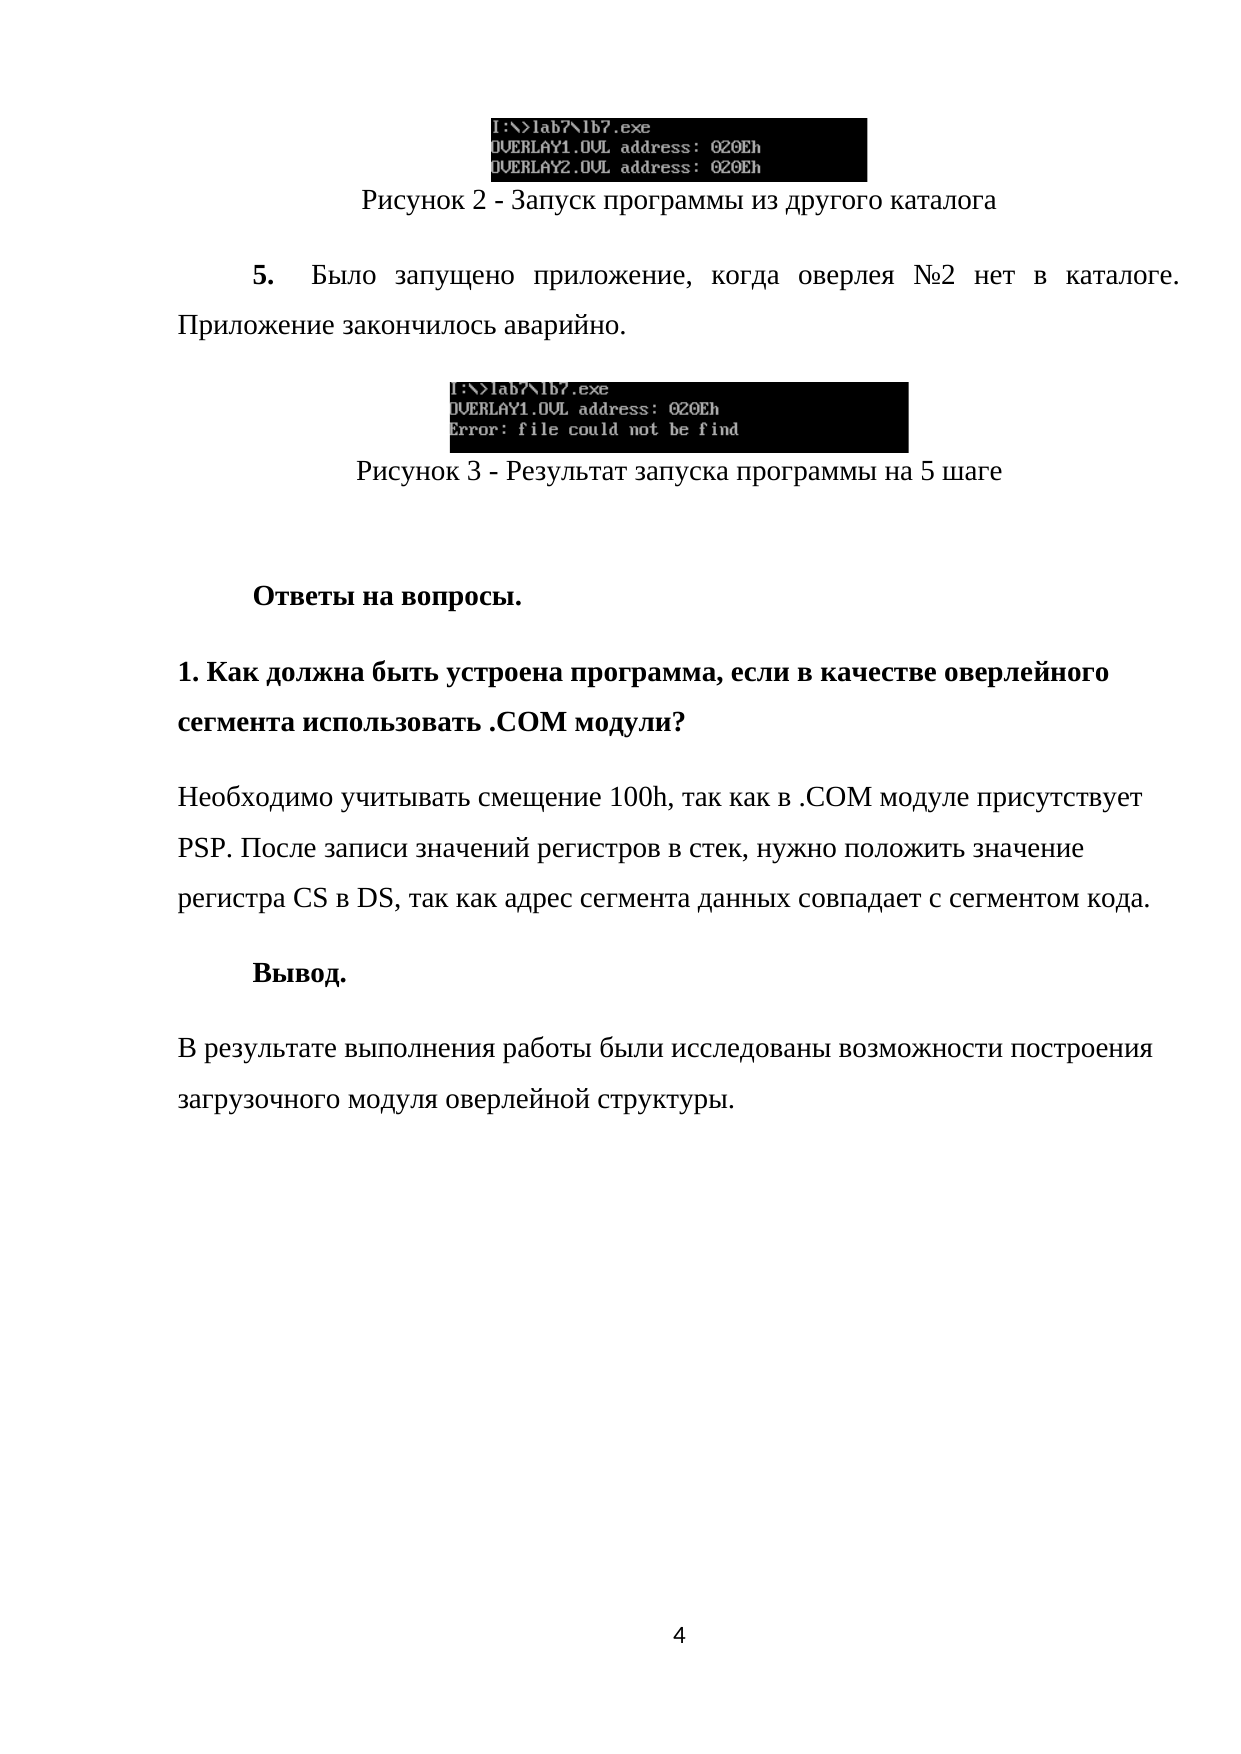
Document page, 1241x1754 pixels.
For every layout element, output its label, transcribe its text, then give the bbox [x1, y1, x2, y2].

text Вывод. [177, 955, 1181, 989]
picture [449, 382, 909, 453]
text Рисунок 2 - Запуск программы из другого каталога [177, 182, 1181, 215]
text Ответы на вопросы. [177, 578, 1181, 612]
picture [491, 118, 868, 182]
text В результате выполнения работы были исследованы возможности построения загрузочного модуля оверлейной структуры. [177, 1031, 1181, 1114]
text 5. Было запущено приложение, когда оверлея №2 нет в каталоге. Приложение закончилось аварийно. [177, 257, 1181, 341]
text Необходимо учитывать смещение 100h, так как в .COM модуле присутствует PSP. После записи значений регистров в стек, нужно положить значение регистра CS в DS, так как адрес сегмента данных совпадает с сегментом кода. [177, 779, 1181, 913]
text 1. Как должна быть устроена программа, если в качестве оверлейного сегмента использовать .COM модули? [177, 654, 1181, 738]
text Рисунок 3 - Результат запуска программы на 5 шаге [177, 453, 1181, 486]
